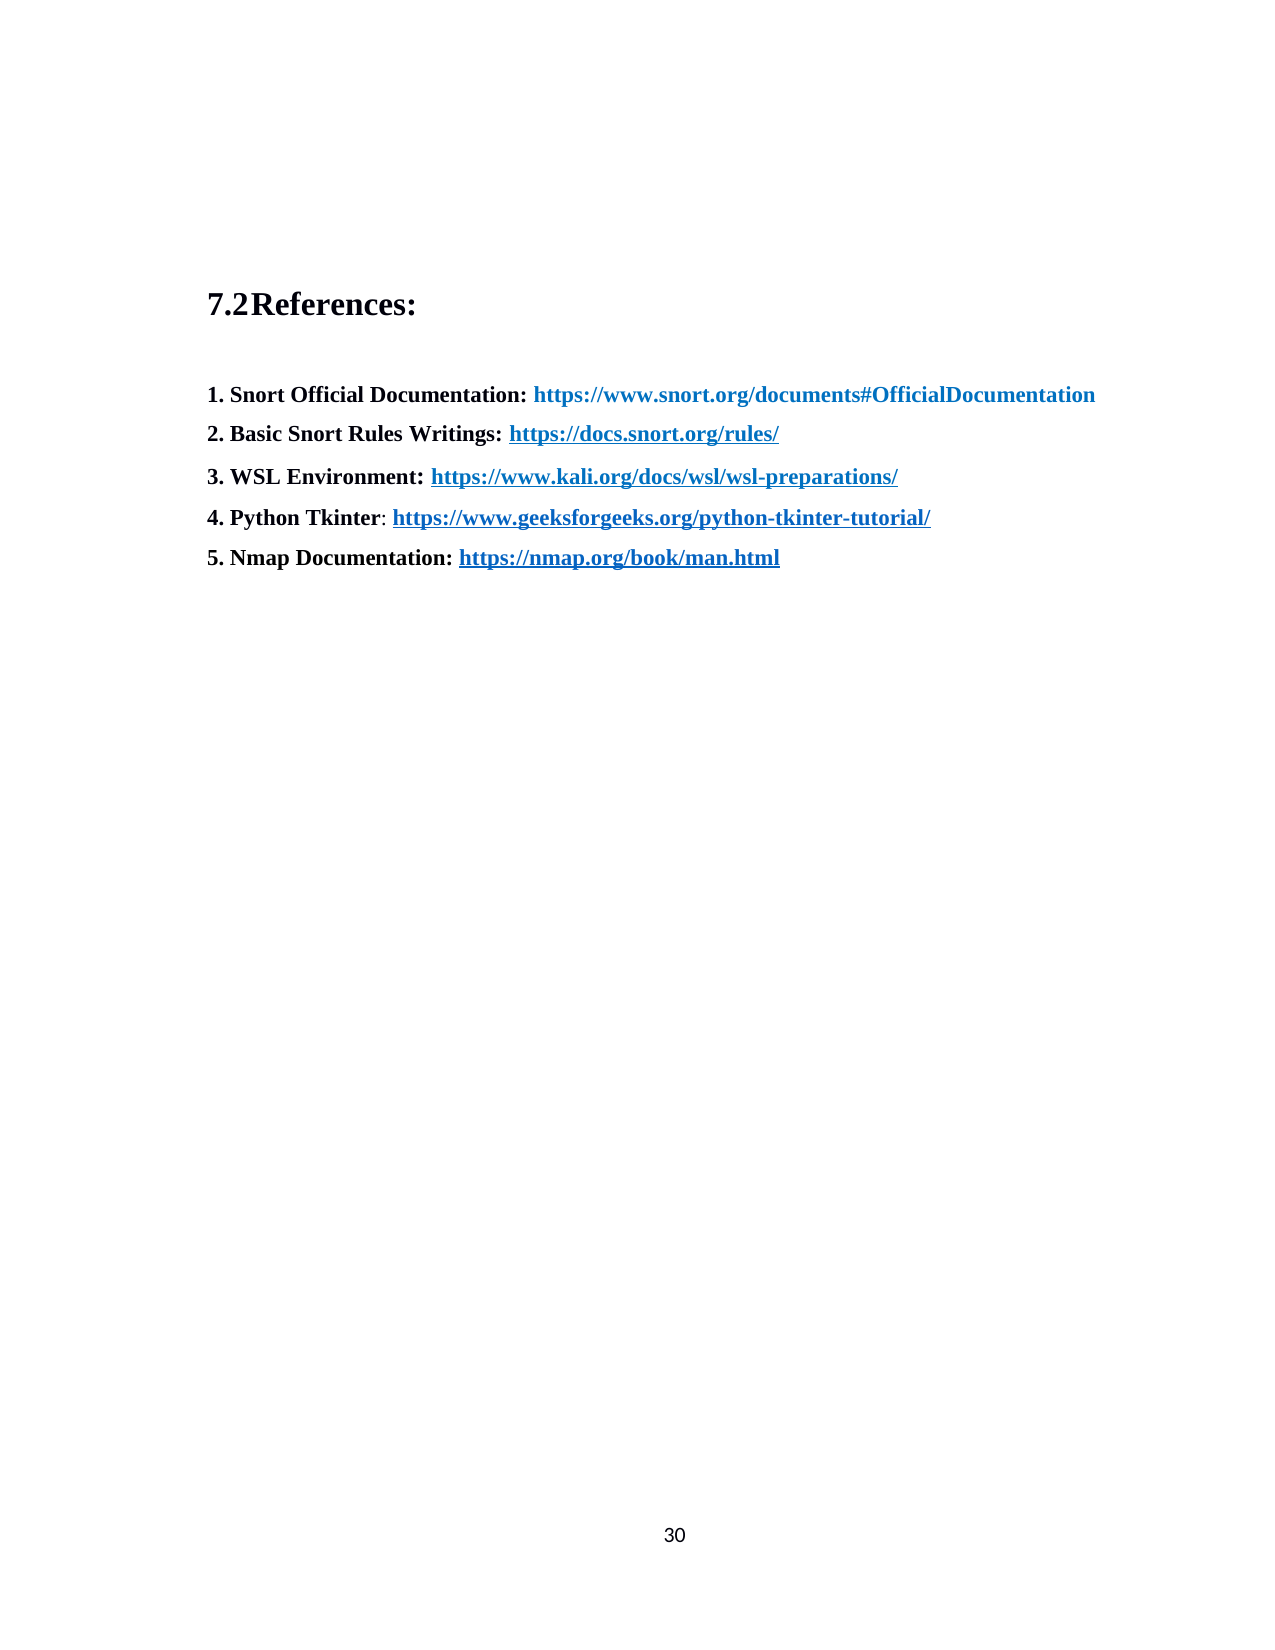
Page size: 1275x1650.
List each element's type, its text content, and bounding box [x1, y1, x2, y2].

text 3. WSL Environment: https://www.kali.org/docs/wsl/wsl-preparations/ [207, 461, 1142, 490]
text 1. Snort Official Documentation: https://www.snort.org/documents#OfficialDocumentation [207, 381, 1142, 407]
text 4. Python Tkinter: https://www.geeksforgeeks.org/python-tkinter-tutorial/ [207, 504, 1142, 530]
list References: [207, 284, 1142, 322]
text 5. Nmap Documentation: https://nmap.org/book/man.html [207, 543, 1142, 570]
text 2. Basic Snort Rules Writings: https://docs.snort.org/rules/ [207, 420, 1142, 447]
